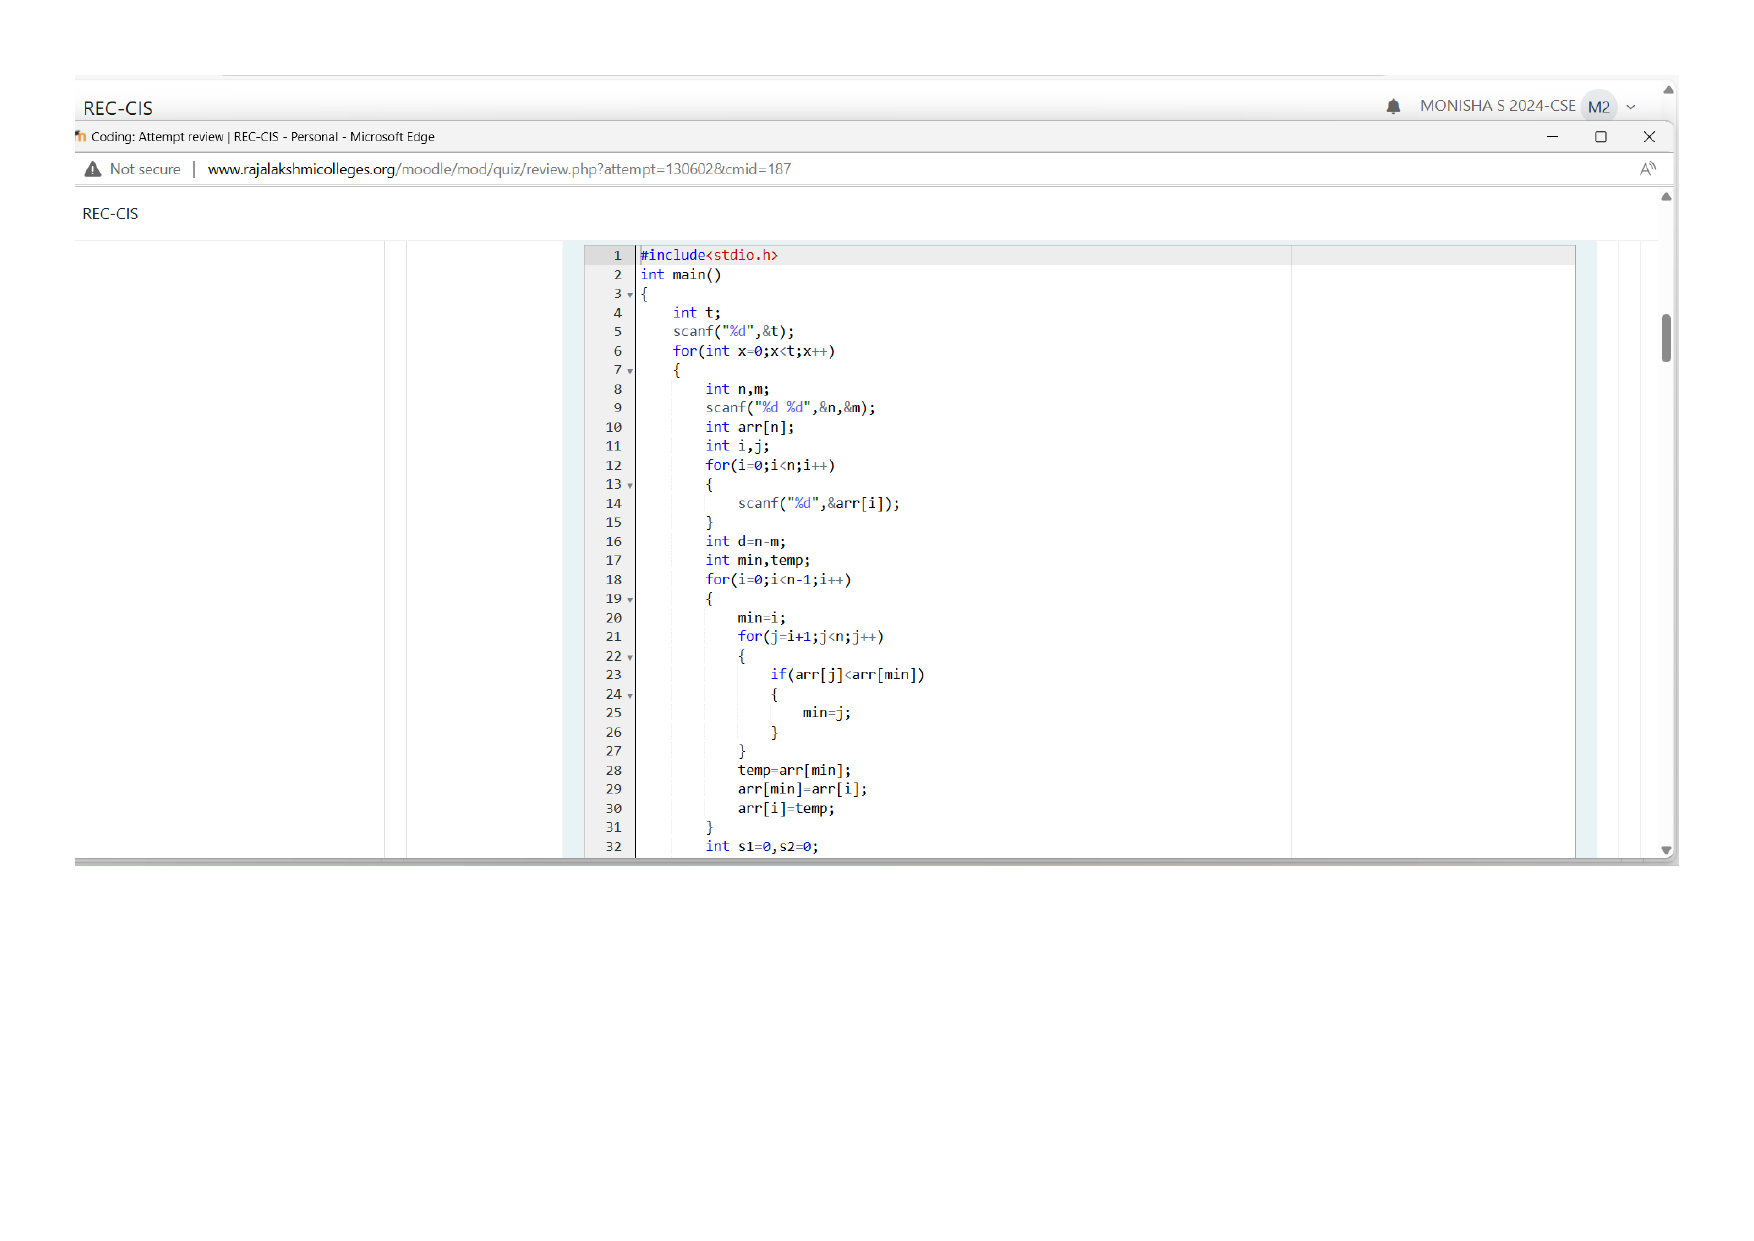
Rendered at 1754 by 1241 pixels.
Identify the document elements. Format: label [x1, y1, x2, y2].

picture [75, 75, 1679, 866]
